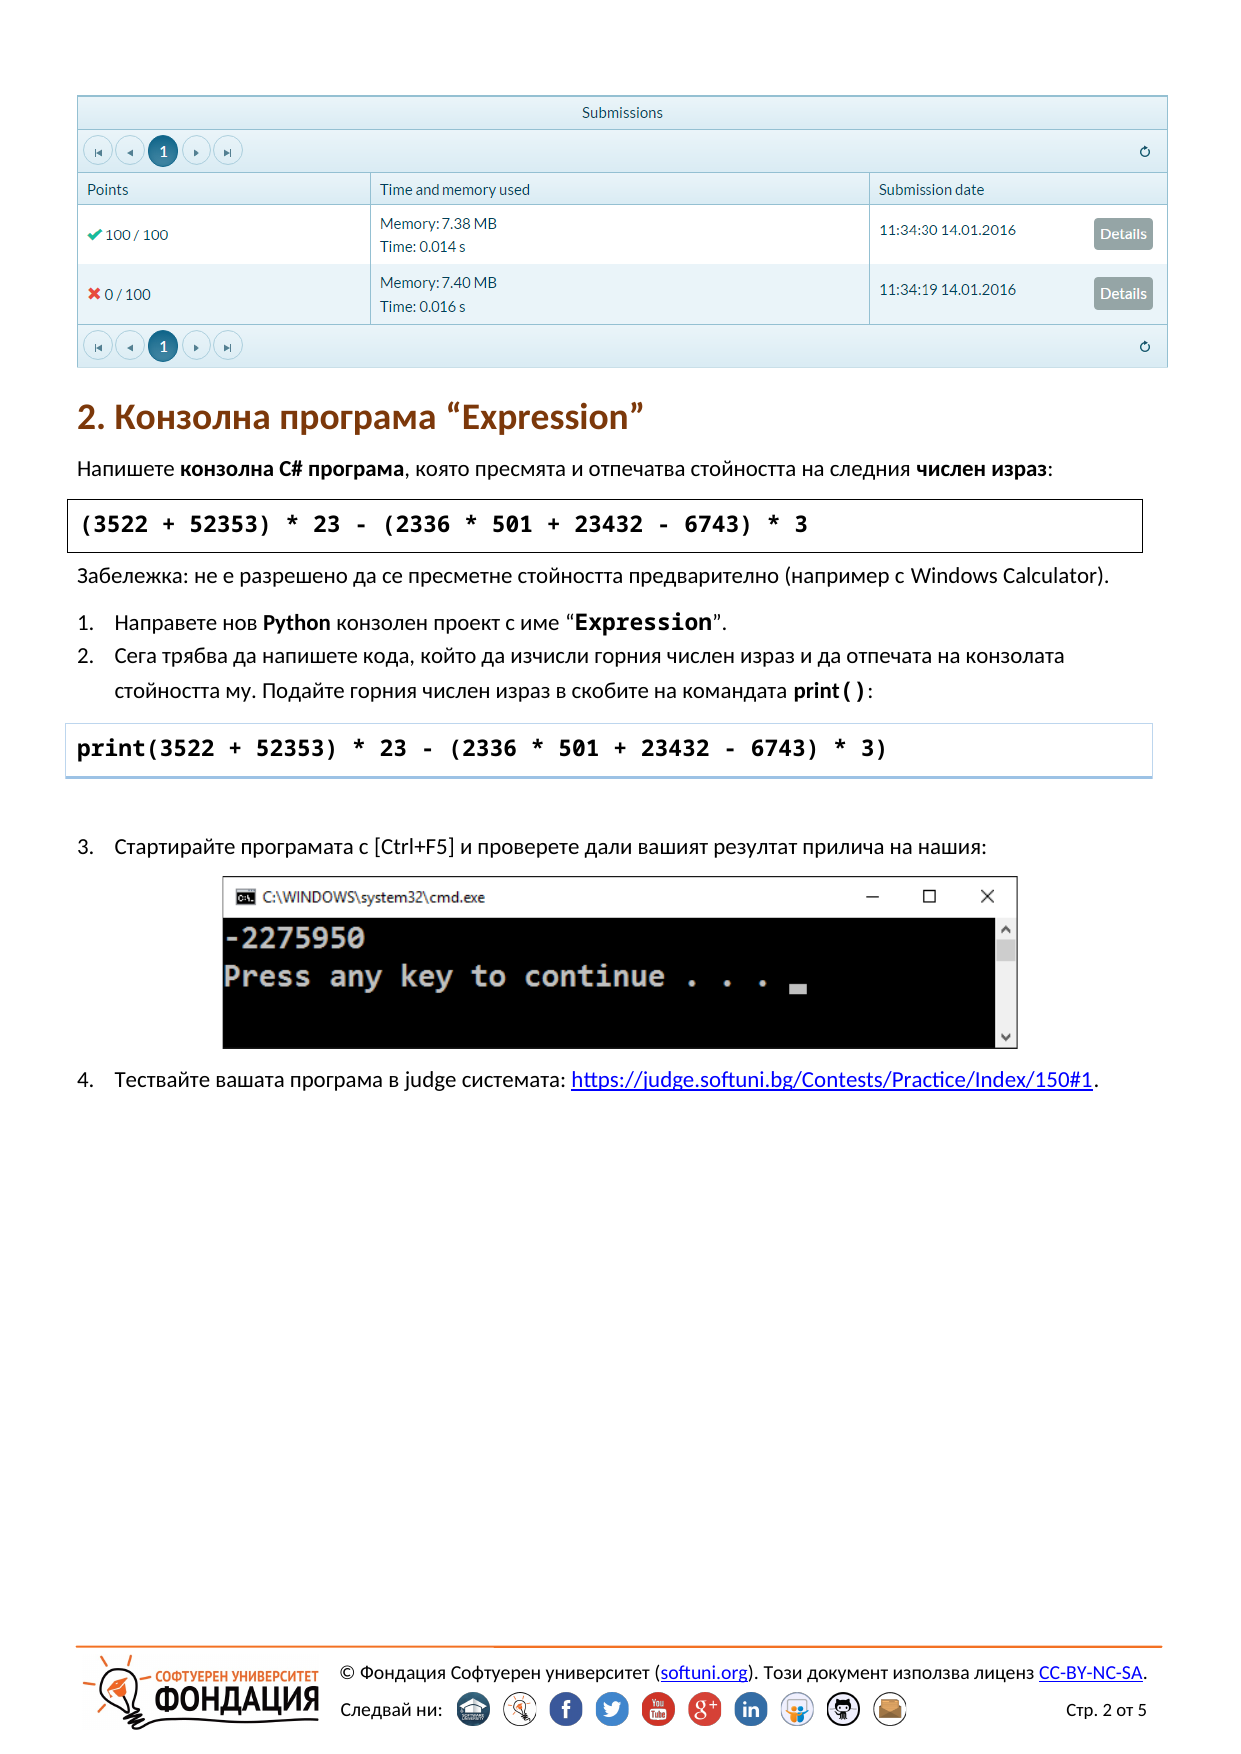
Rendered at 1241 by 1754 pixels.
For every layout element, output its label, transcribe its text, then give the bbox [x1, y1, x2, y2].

picture [76, 95, 1169, 368]
picture [780, 1692, 814, 1726]
picture [82, 1654, 319, 1730]
picture [595, 1692, 629, 1726]
list Направете нов Python конзолен проект с име “Expression”. [77, 606, 1163, 637]
picture [873, 1692, 907, 1726]
list Сега трябва да напишете кода, който да изчисли горния числен израз и да отпечата на конзолата стойността му. Подайте горния числен израз в скобите на командата print(): [77, 642, 1163, 706]
text Забележка: не е разрешено да се пресметне стойността предварително (например с Windows Calculator). [77, 561, 1163, 589]
picture [222, 876, 1018, 1049]
text Напишете конзолна C# програма, която пресмята и отпечатва стойността на следния числен израз: [77, 454, 1163, 482]
table_header (3522 + 52353) * 23 - (2336 * 501 + 23432 - 6743) * 3 [68, 500, 1142, 552]
picture [642, 1692, 675, 1726]
picture [549, 1692, 583, 1726]
picture [503, 1692, 537, 1726]
picture [734, 1692, 768, 1726]
list Стартирайте програмата с [Ctrl+F5] и проверете дали вашият резултат прилича на нашия: [77, 832, 1163, 860]
list Тествайте вашата програма в judge системата: https://judge.softuni.bg/Contests/Practice/Index/150#1. [77, 1065, 1163, 1093]
picture [688, 1692, 722, 1726]
picture [457, 1692, 490, 1726]
picture [827, 1692, 860, 1726]
table_header print(3522 + 52353) * 23 - (2336 * 501 + 23432 - 6743) * 3) [66, 724, 1152, 776]
subtitle Конзолна програма “Expression” [77, 393, 1163, 439]
